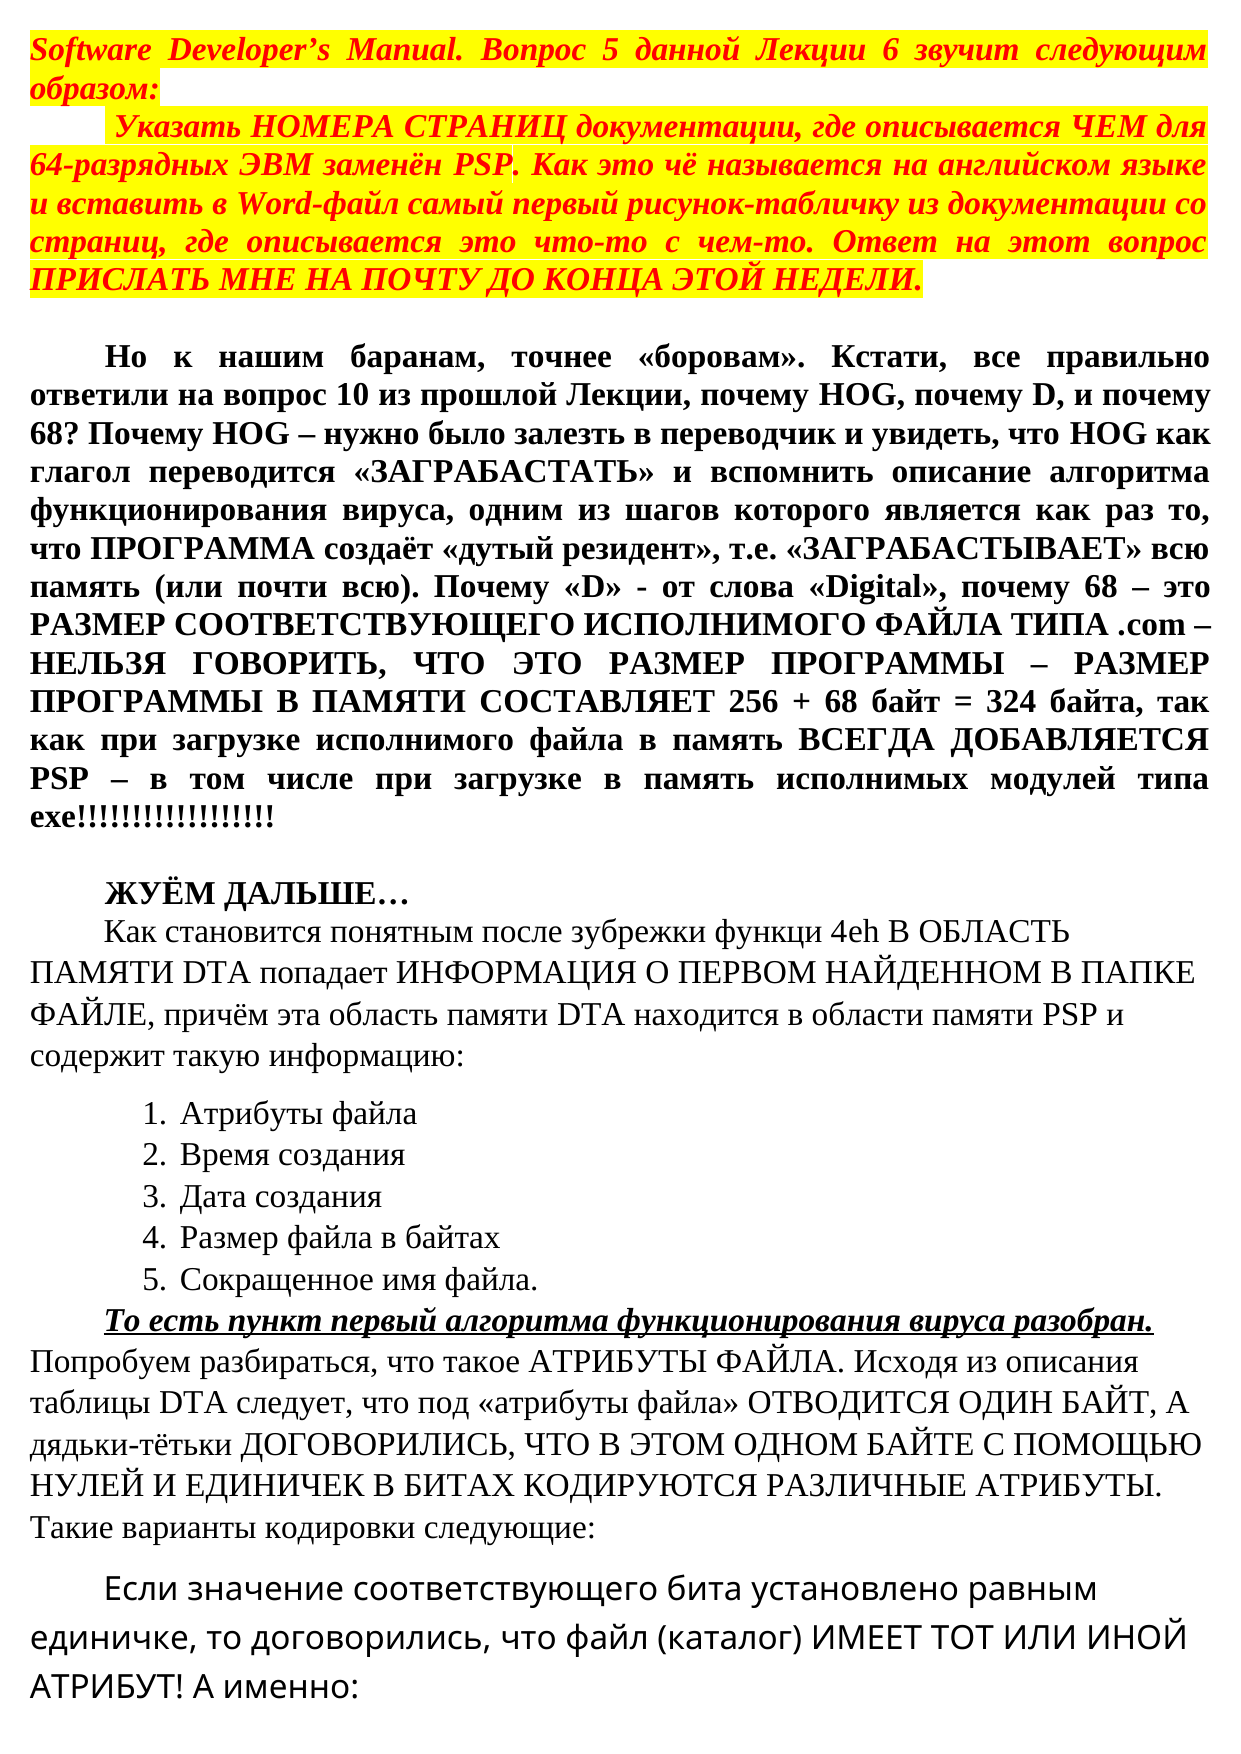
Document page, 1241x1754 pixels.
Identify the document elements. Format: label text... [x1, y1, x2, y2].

text Как становится понятным после зубрежки функци 4eh В ОБЛАСТЬ ПАМЯТИ DTA попадает ИНФОРМАЦИЯ О ПЕРВОМ НАЙДЕННОМ В ПАПКЕ ФАЙЛЕ, причём эта область памяти DTA находится в области памяти PSP и содержит такую информацию: [29, 911, 1211, 1074]
list Атрибуты файла [142, 1093, 1211, 1132]
text То есть пункт первый алгоритма функционирования вируса разобран. Попробуем разбираться, что такое АТРИБУТЫ ФАЙЛА. Исходя из описания таблицы DTA следует, что под «атрибуты файла» ОТВОДИТСЯ ОДИН БАЙТ, А дядьки-тётьки ДОГОВОРИЛИСЬ, ЧТО В ЭТОМ ОДНОМ БАЙТЕ С ПОМОЩЬЮ НУЛЕЙ И ЕДИНИЧЕК В БИТАХ КОДИРУЮТСЯ РАЗЛИЧНЫЕ АТРИБУТЫ. Такие варианты кодировки следующие: [29, 1300, 1211, 1545]
list Размер файла в байтах [142, 1217, 1211, 1256]
text Но к нашим баранам, точнее «боровам». Кстати, все правильно ответили на вопрос 10 из прошлой Лекции, почему HOG, почему D, и почему 68? Почему HOG – нужно было залезть в переводчик и увидеть, что HOG как глагол переводится «ЗАГРАБАСТАТЬ» и вспомнить описание алгоритма функционирования вируса, одним из шагов которого является как раз то, что ПРОГРАММА создаёт «дутый резидент», т.е. «ЗАГРАБАСТЫВАЕТ» всю память (или почти всю). Почему «D» - от слова «Digital», почему 68 – это РАЗМЕР СООТВЕТСТВУЮЩЕГО ИСПОЛНИМОГО ФАЙЛА ТИПА .com – НЕЛЬЗЯ ГОВОРИТЬ, ЧТО ЭТО РАЗМЕР ПРОГРАММЫ – РАЗМЕР ПРОГРАММЫ В ПАМЯТИ СОСТАВЛЯЕТ 256 + 68 байт = 324 байта, так как при загрузке исполнимого файла в память ВСЕГДА ДОБАВЛЯЕТСЯ PSP – в том числе при загрузке в память исполнимых модулей типа exe!!!!!!!!!!!!!!!!!! [29, 336, 1211, 834]
list Время создания [142, 1135, 1211, 1173]
list Дата создания [142, 1176, 1211, 1214]
list Сокращенное имя файла. [142, 1259, 1211, 1297]
text Указать НОМЕРА СТРАНИЦ документации, где описывается ЧЕМ для 64-разрядных ЭВМ заменён PSP. Как это чё называется на английском языке и вставить в Word-файл самый первый рисунок-табличку из документации со страниц, где описывается это что-то с чем-то. Ответ на этот вопрос ПРИСЛАТЬ МНЕ НА ПОЧТУ ДО КОНЦА ЭТОЙ НЕДЕЛИ. [29, 106, 1211, 298]
text ЖУЁМ ДАЛЬШЕ… [29, 873, 1211, 911]
text Если значение соответствующего бита установлено равным единичке, то договорились, что файл (каталог) ИМЕЕТ ТОТ ИЛИ ИНОЙ АТРИБУТ! А именно: [29, 1565, 1211, 1708]
